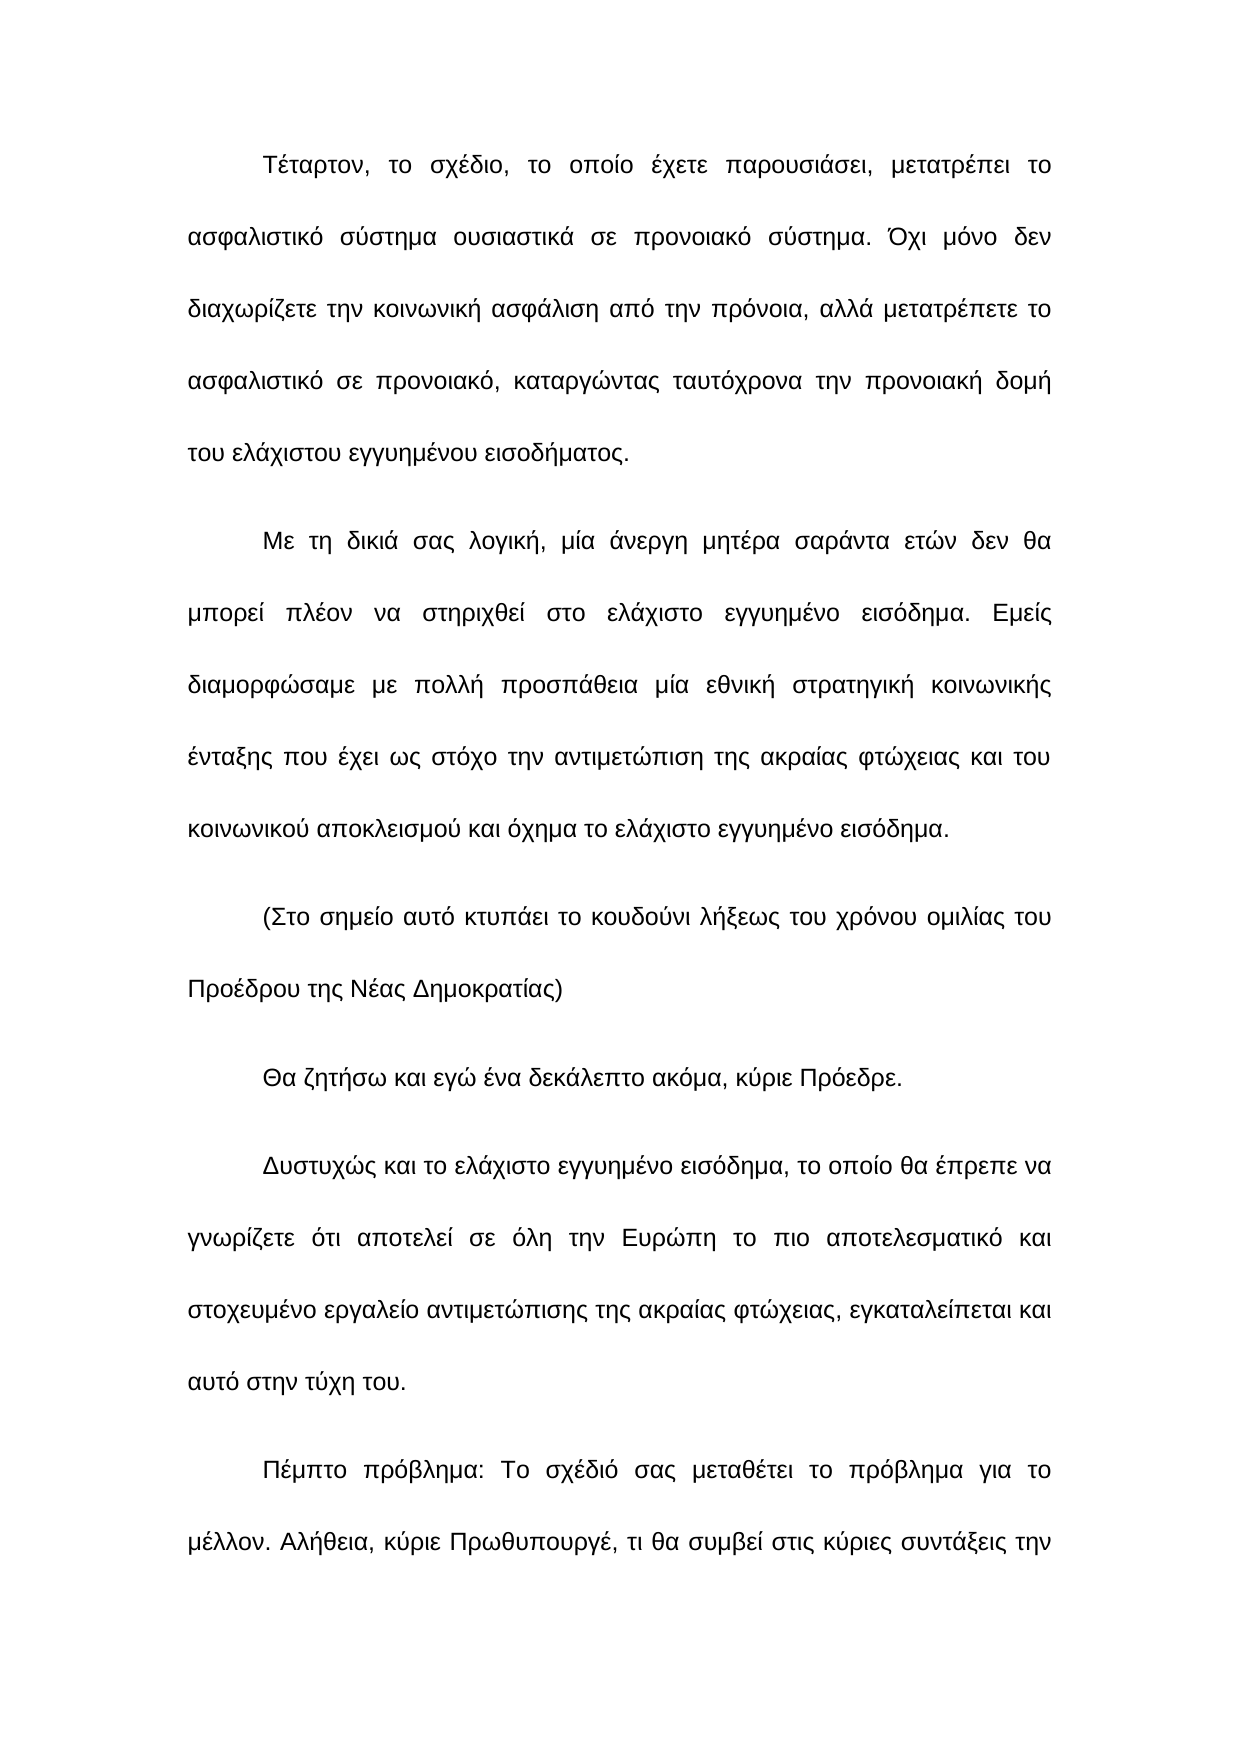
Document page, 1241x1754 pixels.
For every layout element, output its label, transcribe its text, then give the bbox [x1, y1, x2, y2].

text Με τη δικιά σας λογική, μία άνεργη μητέρα σαράντα ετών δεν θα μπορεί πλέον να στηριχθεί στο ελάχιστο εγγυημένο εισόδημα. Εμείς διαμορφώσαμε με πολλή προσπάθεια μία εθνική στρατηγική κοινωνικής ένταξης που έχει ως στόχο την αντιμετώπιση της ακραίας φτώχειας και του κοινωνικού αποκλεισμού και όχημα το ελάχιστο εγγυημένο εισόδημα. [187, 526, 1053, 842]
text Τέταρτον, το σχέδιο, το οποίο έχετε παρουσιάσει, μετατρέπει το ασφαλιστικό σύστημα ουσιαστικά σε προνοιακό σύστημα. Όχι μόνο δεν διαχωρίζετε την κοινωνική ασφάλιση από την πρόνοια, αλλά μετατρέπετε το ασφαλιστικό σε προνοιακό, καταργώντας ταυτόχρονα την προνοιακή δομή του ελάχιστου εγγυημένου εισοδήματος. [187, 150, 1053, 466]
text (Στο σημείο αυτό κτυπάει το κουδούνι λήξεως του χρόνου ομιλίας του Προέδρου της Νέας Δημοκρατίας) [187, 902, 1053, 1003]
text Θα ζητήσω και εγώ ένα δεκάλεπτο ακόμα, κύριε Πρόεδρε. [187, 1062, 1053, 1091]
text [187, 1455, 1053, 1556]
text Δυστυχώς και το ελάχιστο εγγυημένο εισόδημα, το οποίο θα έπρεπε να γνωρίζετε ότι αποτελεί σε όλη την Ευρώπη το πιο αποτελεσματικό και στοχευμένο εργαλείο αντιμετώπισης της ακραίας φτώχειας, εγκαταλείπεται και αυτό στην τύχη του. [187, 1151, 1053, 1395]
